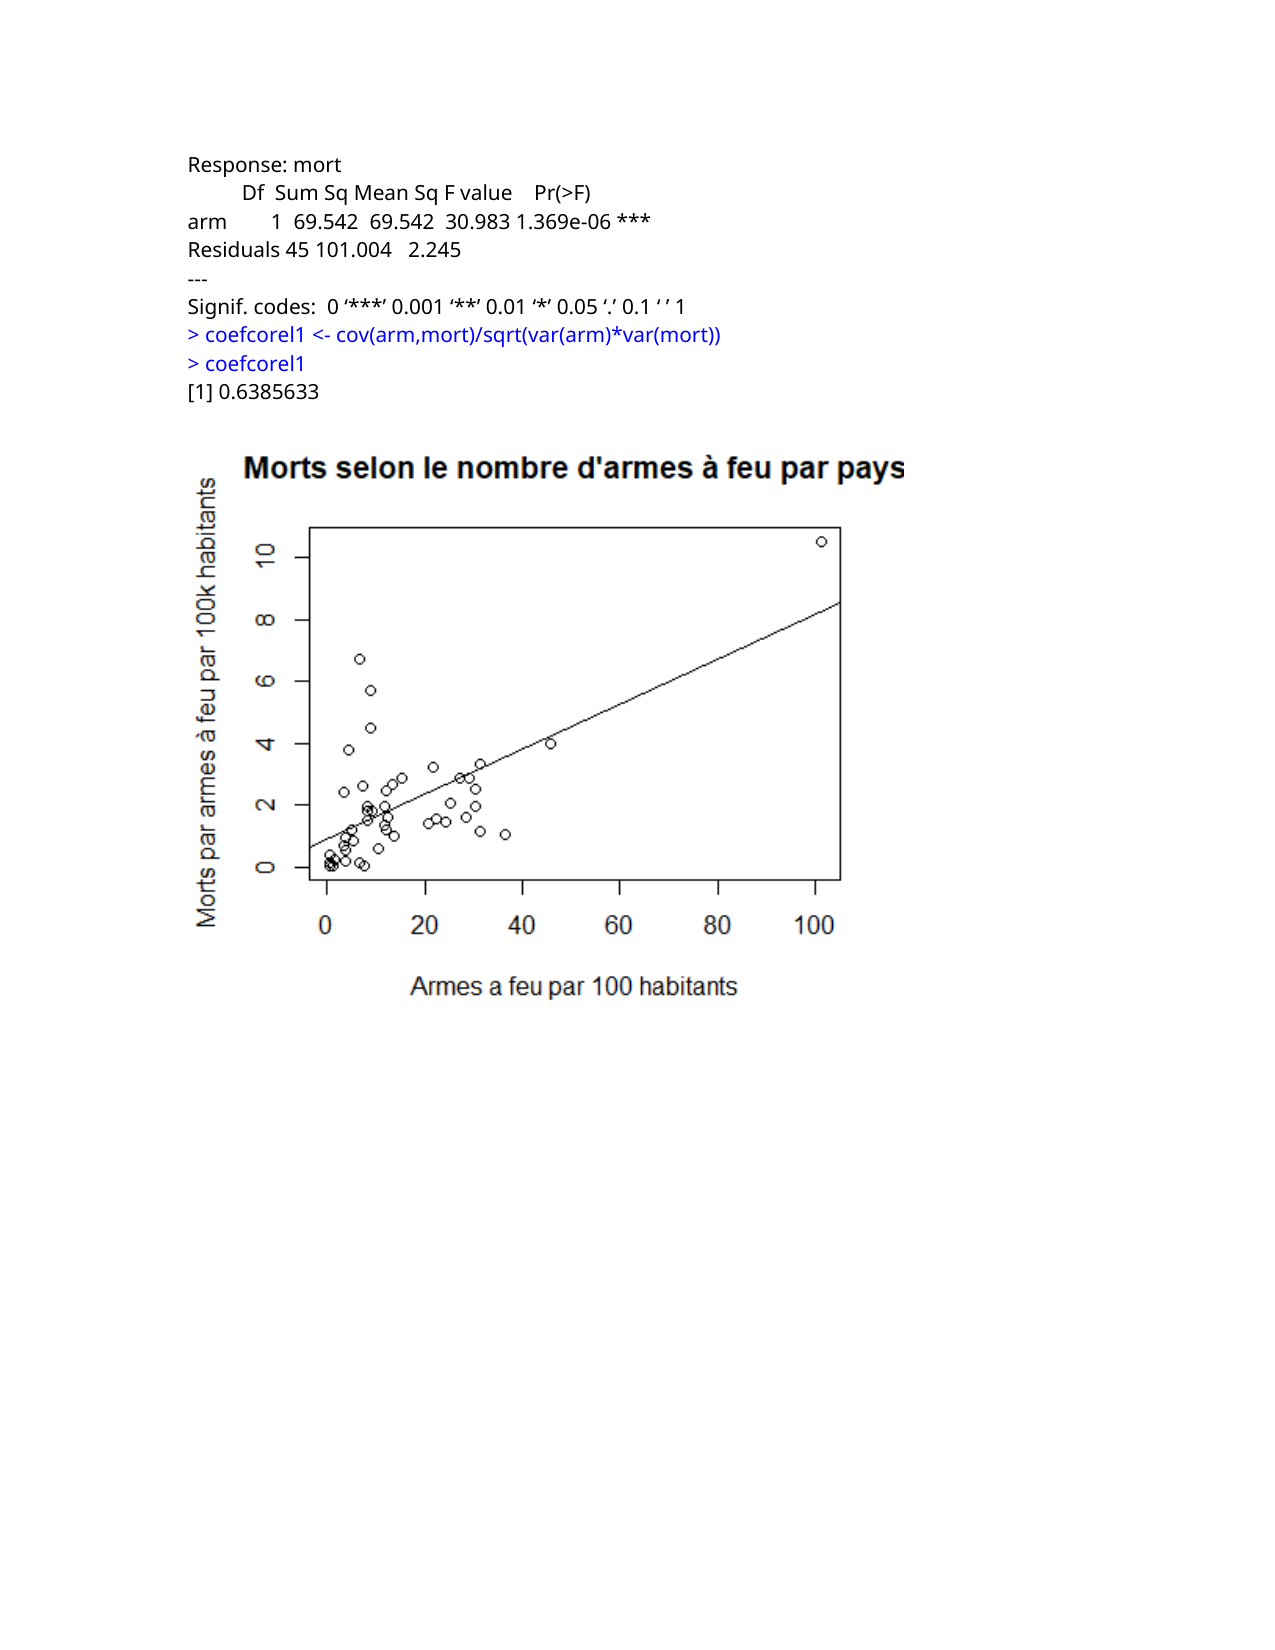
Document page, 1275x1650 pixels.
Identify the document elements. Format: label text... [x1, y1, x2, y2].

picture [187, 405, 904, 1033]
text Residuals 45 101.004 2.245 [187, 235, 1087, 264]
text [1] 0.6385633 [187, 377, 1087, 406]
text --- [187, 264, 1087, 292]
text Response: mort [187, 150, 1087, 178]
text Df Sum Sq Mean Sq F value Pr(>F) [187, 178, 1087, 207]
text > coefcorel1 <- cov(arm,mort)/sqrt(var(arm)*var(mort)) [187, 321, 1087, 349]
text Signif. codes: 0 ‘***’ 0.001 ‘**’ 0.01 ‘*’ 0.05 ‘.’ 0.1 ‘ ’ 1 [187, 292, 1087, 321]
text arm 1 69.542 69.542 30.983 1.369e-06 *** [187, 207, 1087, 235]
text > coefcorel1 [187, 349, 1087, 377]
